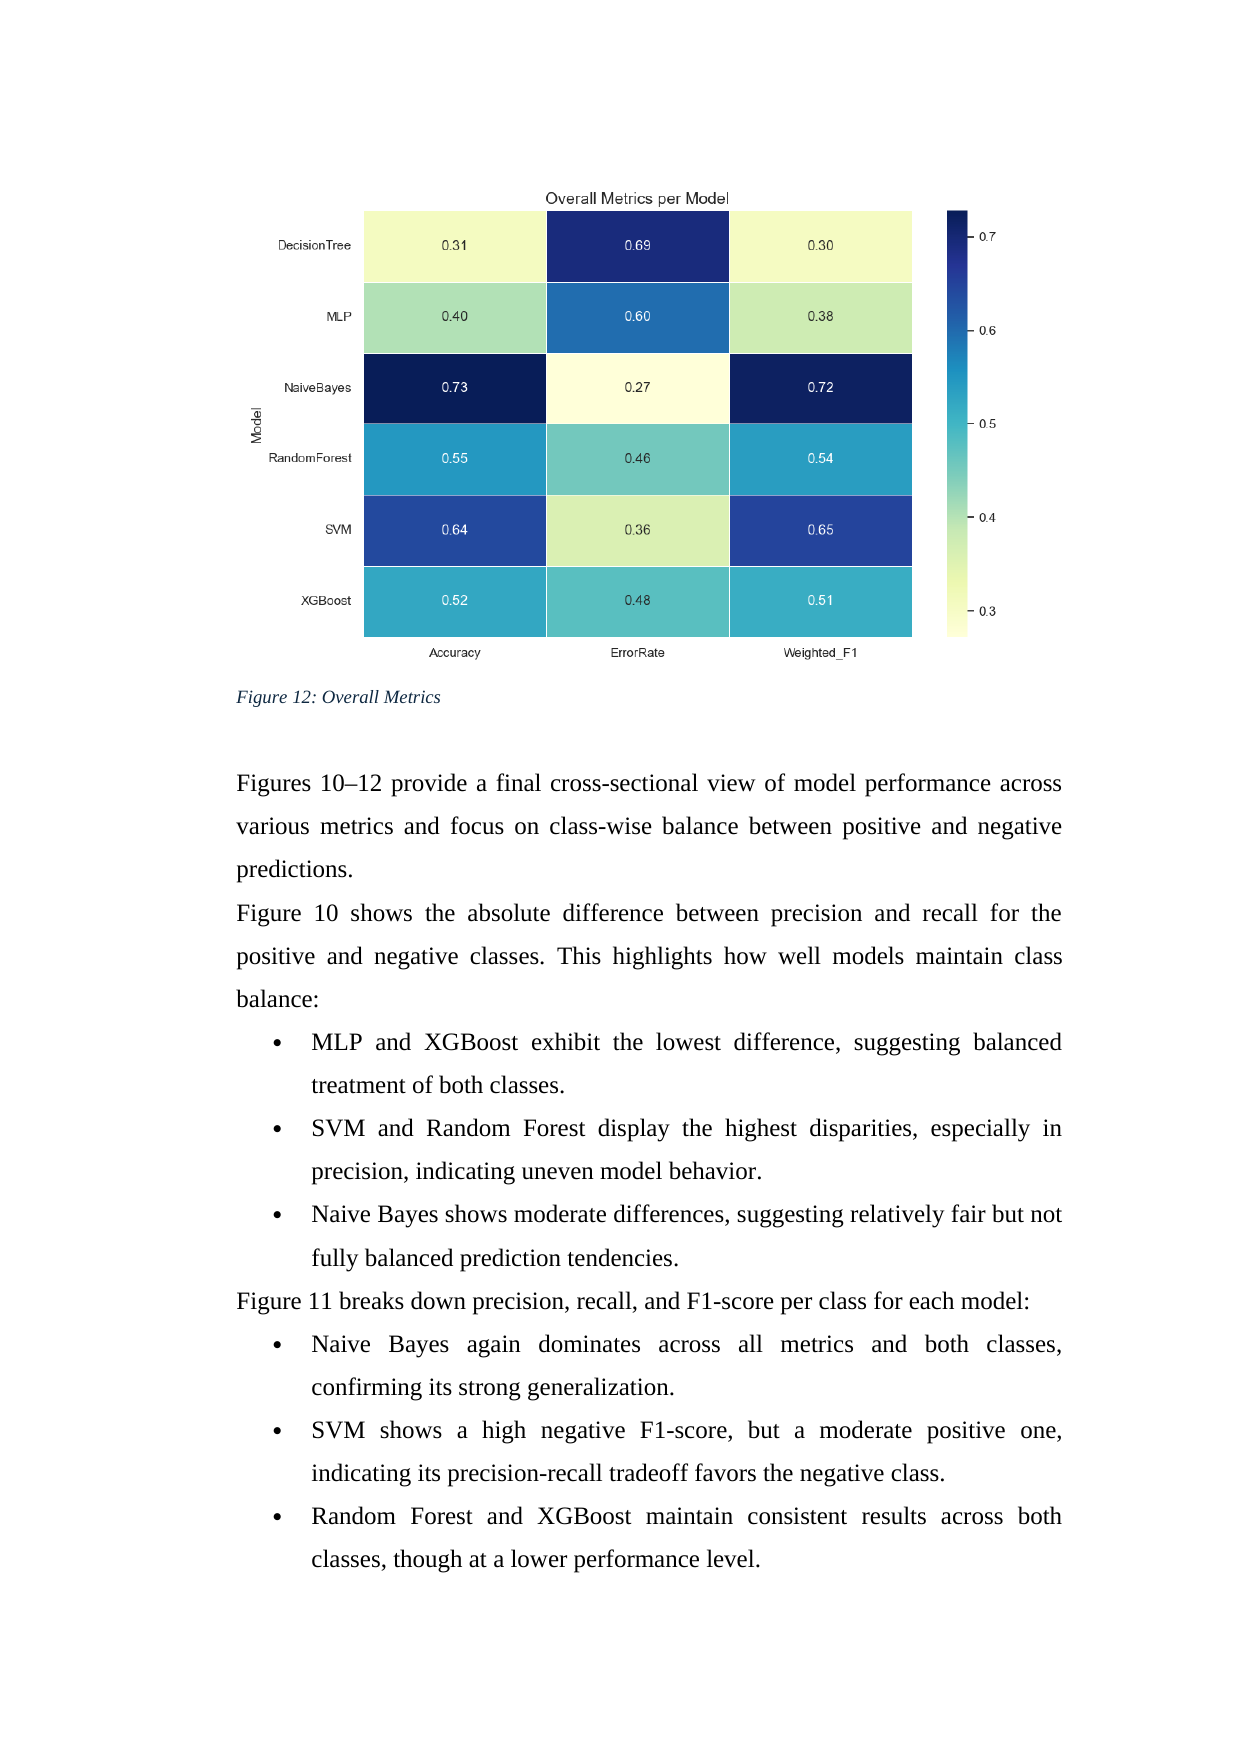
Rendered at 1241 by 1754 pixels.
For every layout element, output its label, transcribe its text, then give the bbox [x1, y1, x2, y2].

list MLP and XGBoost exhibit the lowest difference, suggesting balanced treatment of both classes. [274, 1027, 1063, 1099]
picture [236, 177, 1063, 674]
text Figure 10 shows the absolute difference between precision and recall for the positive and negative classes. This highlights how well models maintain class balance: [236, 898, 1063, 1013]
list Naive Bayes shows moderate differences, suggesting relatively fair but not fully balanced prediction tendencies. [274, 1199, 1063, 1271]
text Figure 11 breaks down precision, recall, and F1-score per class for each model: [236, 1286, 1063, 1314]
text Figure 12: Overall Metrics [236, 686, 1063, 708]
list SVM shows a high negative F1-score, but a moderate positive one, indicating its precision-recall tradeoff favors the negative class. [274, 1415, 1063, 1487]
list Random Forest and XGBoost maintain consistent results across both classes, though at a lower performance level. [274, 1501, 1063, 1573]
list SVM and Random Forest display the highest disparities, especially in precision, indicating uneven model behavior. [274, 1113, 1063, 1185]
list Naive Bayes again dominates across all metrics and both classes, confirming its strong generalization. [274, 1329, 1063, 1401]
text Figures 10–12 provide a final cross-sectional view of model performance across various metrics and focus on class-wise balance between positive and negative predictions. [236, 768, 1063, 883]
